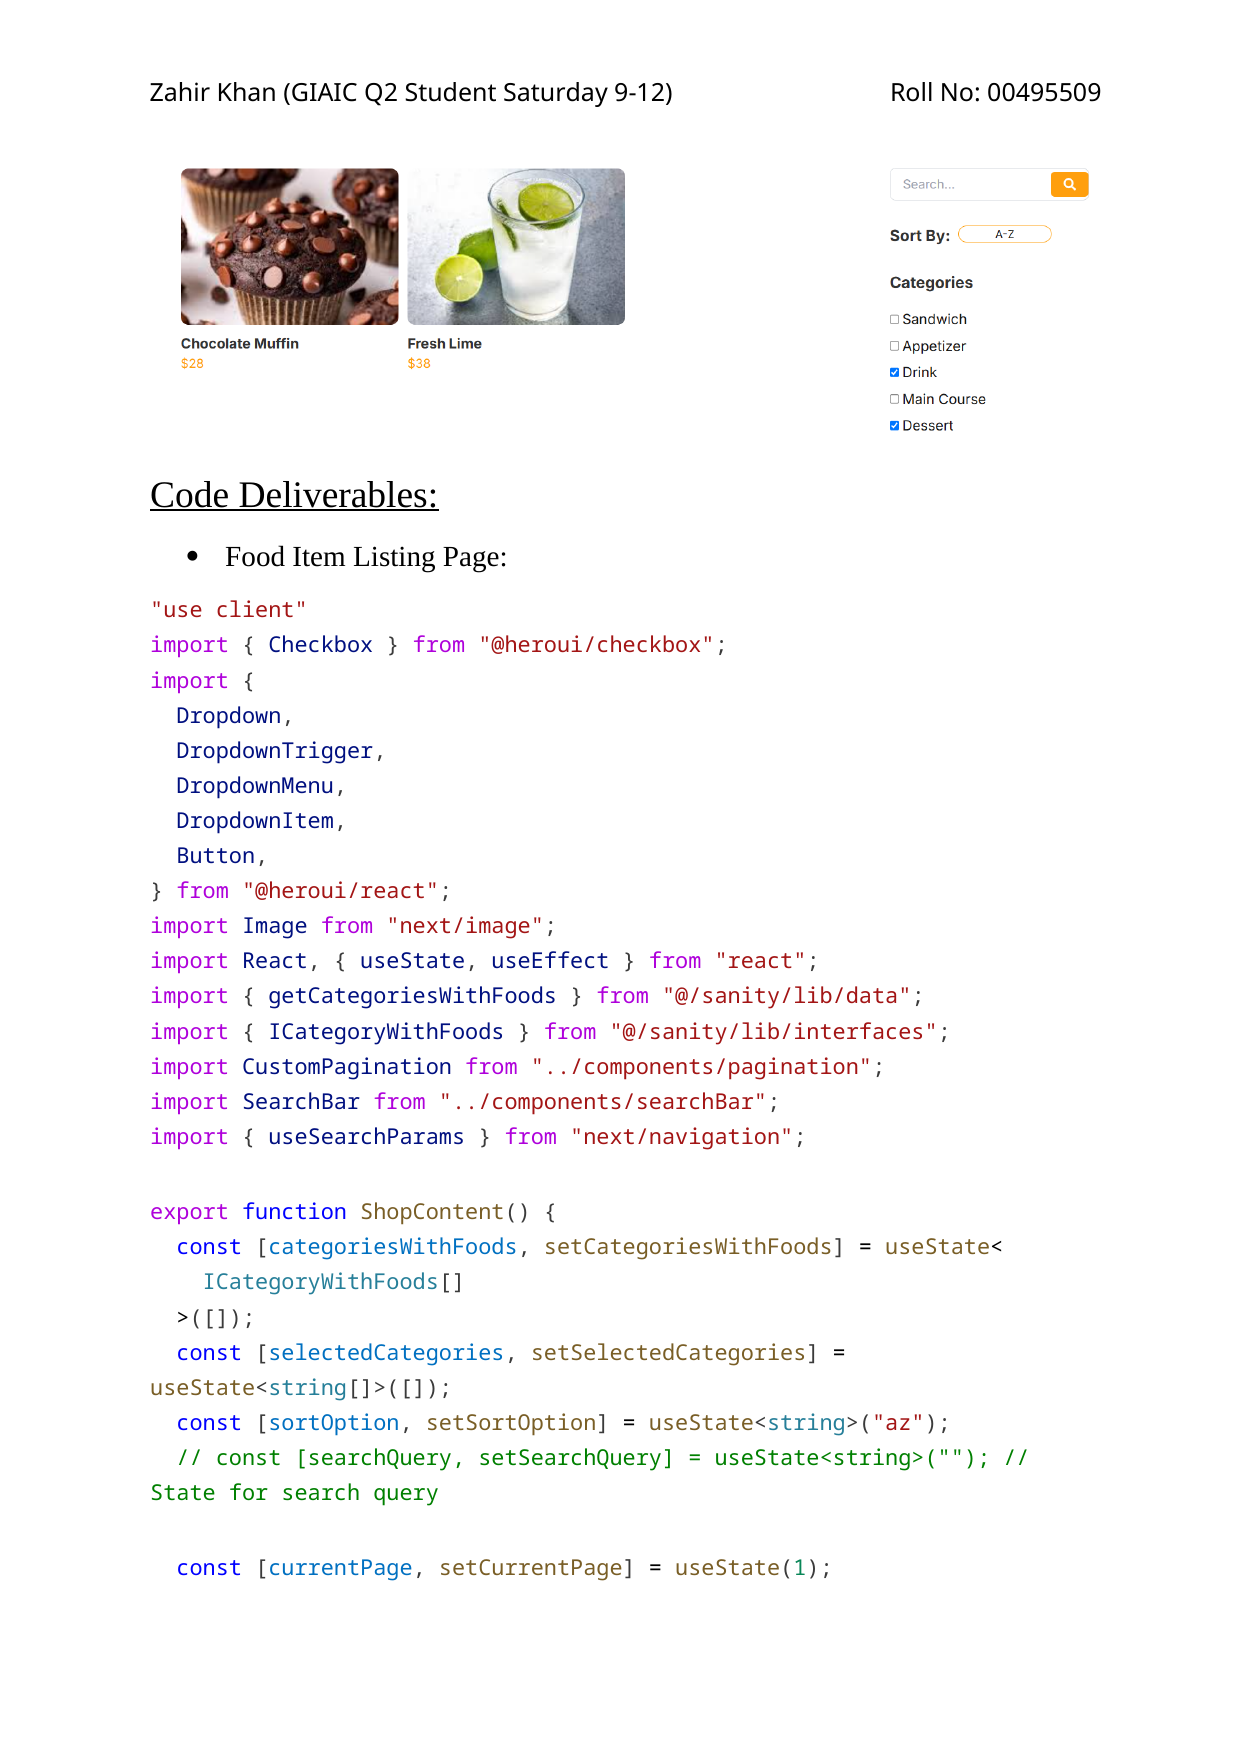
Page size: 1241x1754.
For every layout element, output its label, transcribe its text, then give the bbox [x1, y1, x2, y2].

text import { useSearchParams } from "next/navigation"; [150, 1121, 1090, 1151]
list Food Item Listing Page: [187, 539, 1090, 572]
text } from "@heroui/react"; [150, 875, 1090, 905]
text Dropdown, [150, 700, 1090, 729]
text import CustomPagination from "../components/pagination"; [150, 1051, 1090, 1081]
text import { getCategoriesWithFoods } from "@/sanity/lib/data"; [150, 981, 1090, 1010]
text >([]); [150, 1301, 1090, 1331]
text Code Deliverables: [150, 472, 1090, 515]
text DropdownTrigger, [150, 735, 1090, 764]
text import SearchBar from "../components/searchBar"; [150, 1086, 1090, 1116]
text "use client" [150, 594, 1090, 624]
text import { Checkbox } from "@heroui/checkbox"; [150, 629, 1090, 659]
text const [categoriesWithFoods, setCategoriesWithFoods] = useState< [150, 1231, 1090, 1261]
text export function ShopContent() { [150, 1196, 1090, 1226]
text DropdownItem, [150, 805, 1090, 835]
text Button, [150, 840, 1090, 870]
text DropdownMenu, [150, 770, 1090, 800]
text const [currentPage, setCurrentPage] = useState(1); [150, 1552, 1090, 1582]
text import React, { useState, useEffect } from "react"; [150, 945, 1090, 975]
text // const [searchQuery, setSearchQuery] = useState<string>(""); // State for search query [150, 1442, 1090, 1507]
text import Image from "next/image"; [150, 910, 1090, 940]
text const [sortOption, setSortOption] = useState<string>("az"); [150, 1407, 1090, 1437]
text ICategoryWithFoods[] [150, 1266, 1090, 1296]
text const [selectedCategories, setSelectedCategories] = useState<string[]>([]); [150, 1337, 1090, 1401]
text import { ICategoryWithFoods } from "@/sanity/lib/interfaces"; [150, 1016, 1090, 1045]
text import { [150, 664, 1090, 694]
